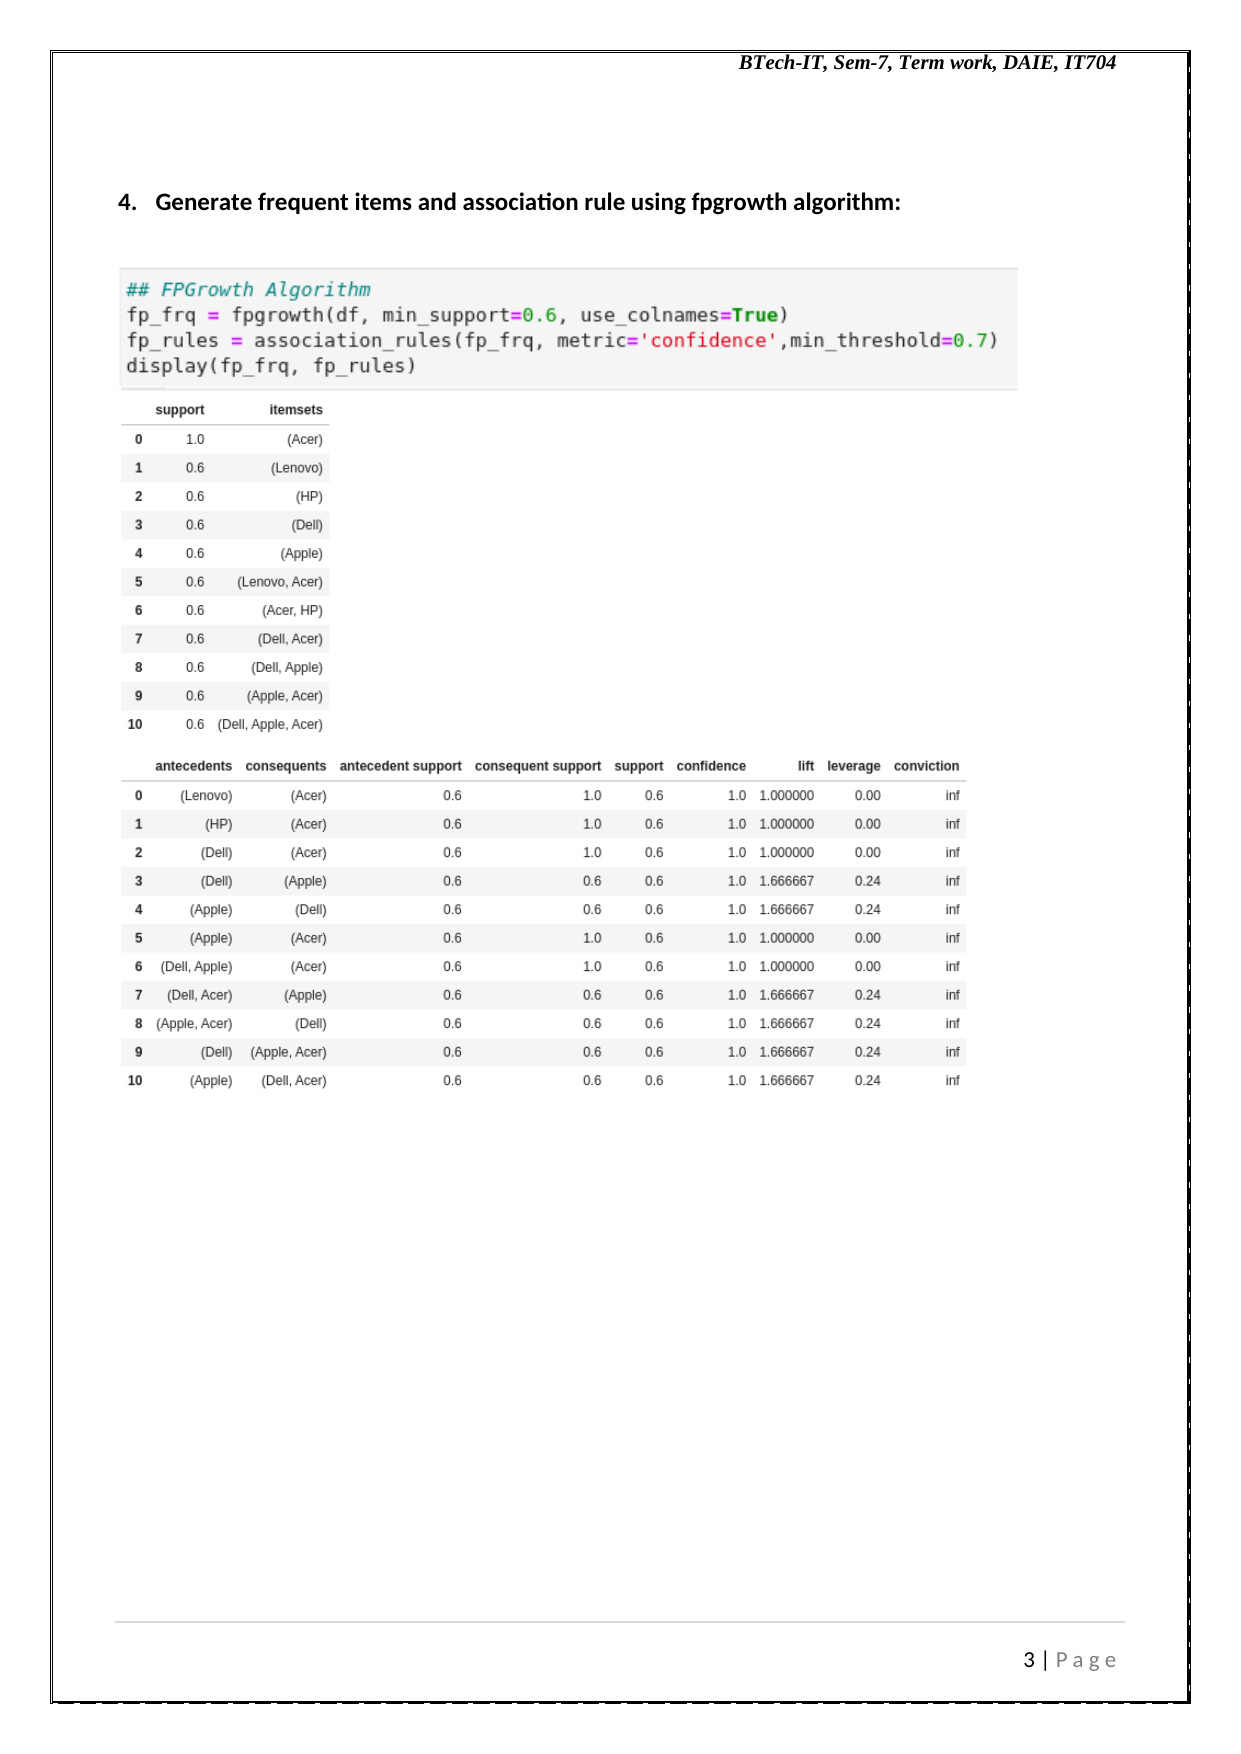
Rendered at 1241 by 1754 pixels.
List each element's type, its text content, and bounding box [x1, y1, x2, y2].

picture [119, 265, 1018, 386]
picture [119, 387, 1018, 1106]
list Generate frequent items and association rule using fpgrowth algorithm: [118, 186, 1016, 216]
